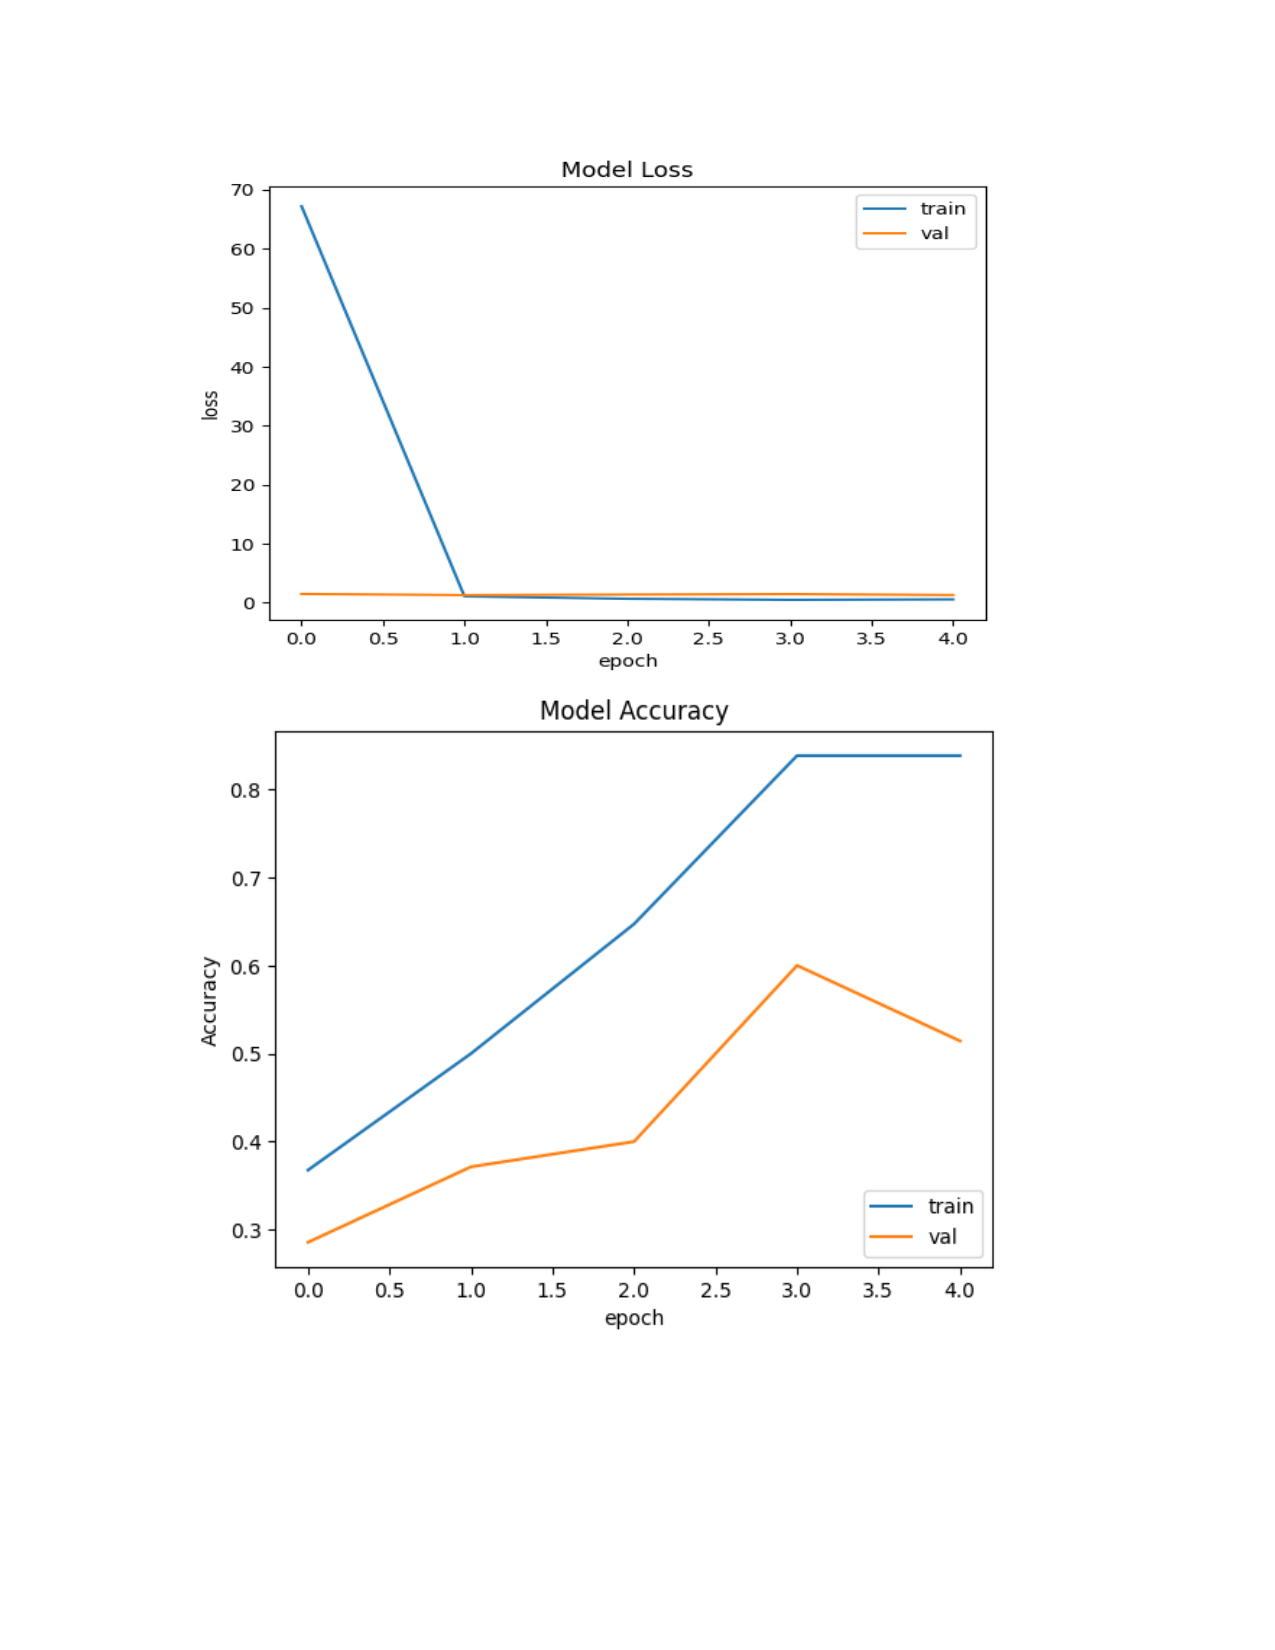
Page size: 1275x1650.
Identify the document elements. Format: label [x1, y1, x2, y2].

picture [187, 685, 1007, 1344]
picture [187, 150, 999, 682]
